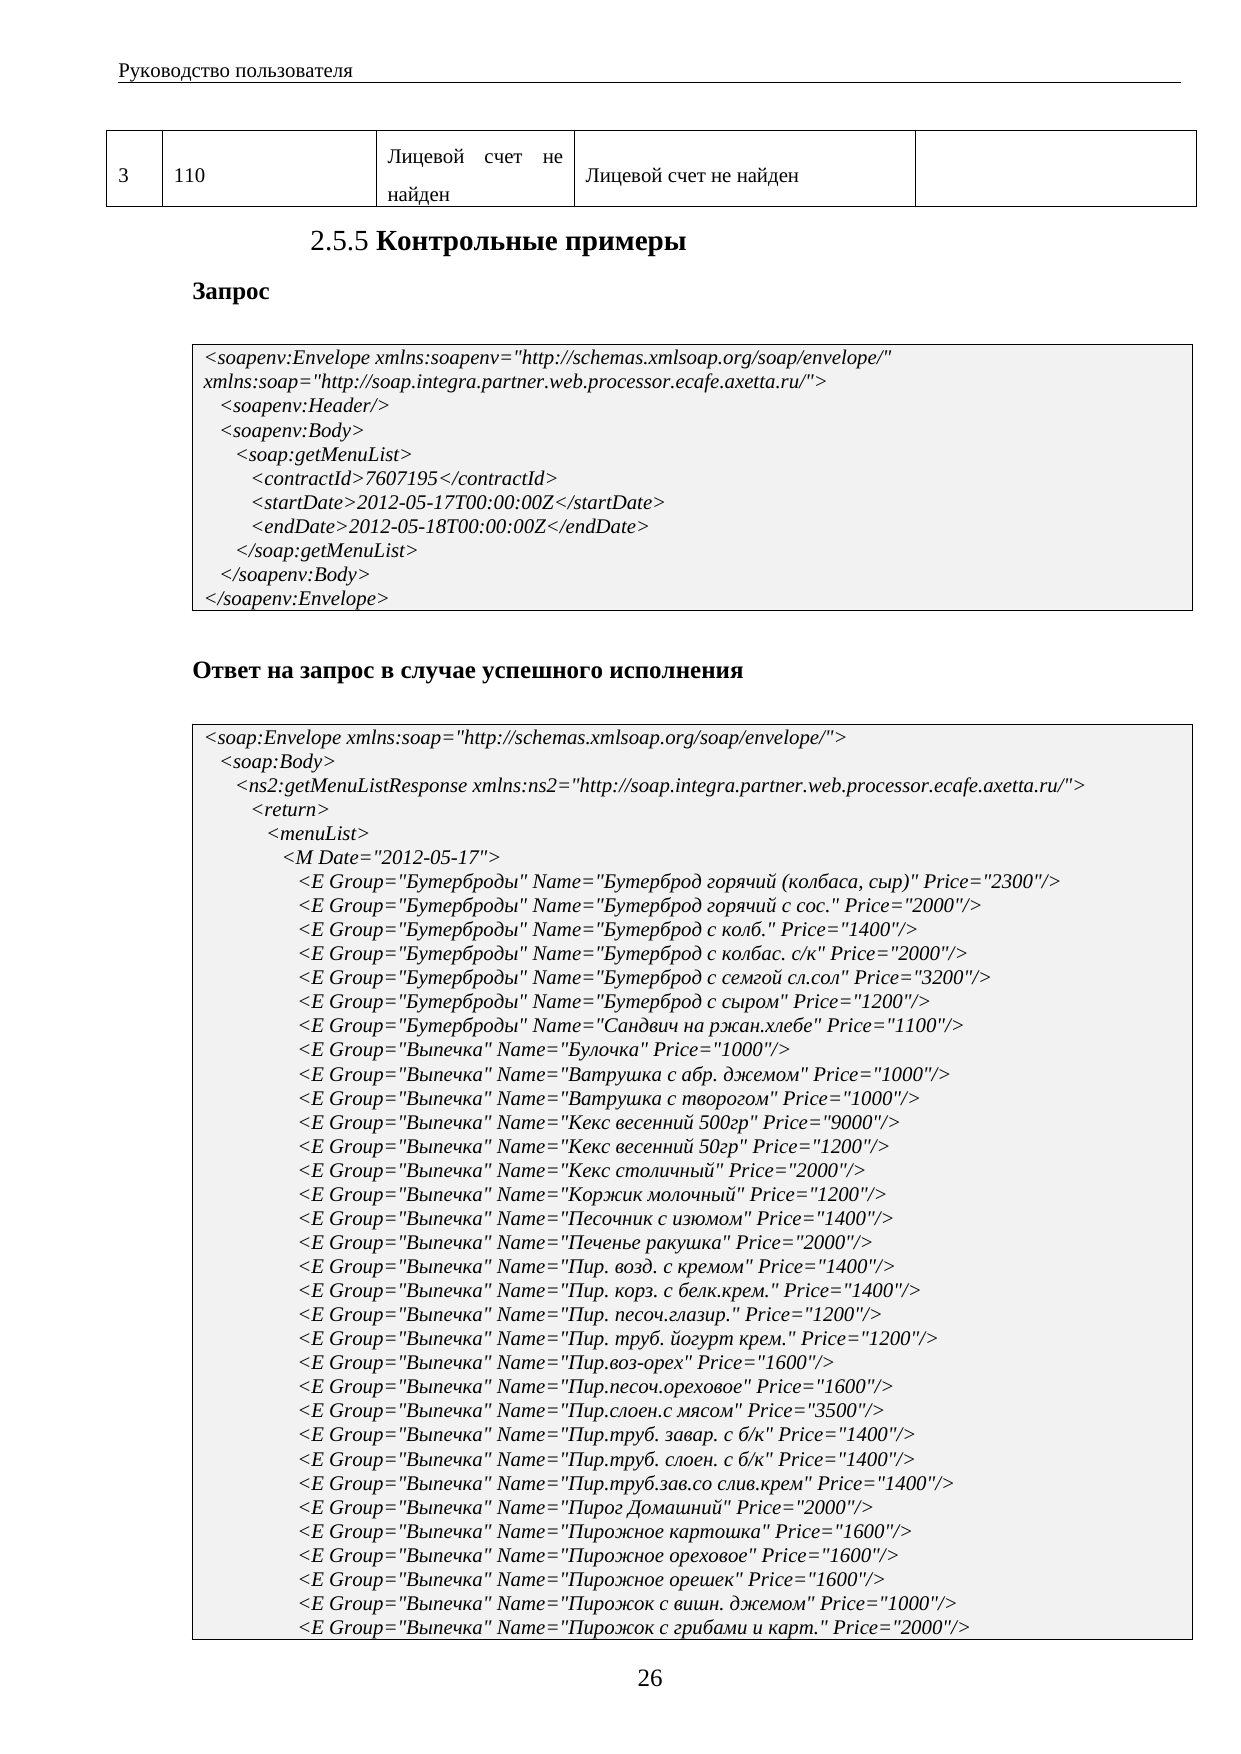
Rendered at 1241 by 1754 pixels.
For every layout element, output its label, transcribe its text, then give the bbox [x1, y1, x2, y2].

table_header <soapenv:Envelope xmlns:soapenv="http://schemas.xmlsoap.org/soap/envelope/" xmlns:soap="http://soap.integra.partner.web.processor.ecafe.axetta.ru/"> <soapenv:Header/> <soapenv:Body> <soap:getMenuList> <contractId>7607195</contractId> <startDate>2012-05-17T00:00:00Z</startDate> <endDate>2012-05-18T00:00:00Z</endDate> </soap:getMenuList> </soapenv:Body> </soapenv:Envelope> [193, 345, 1192, 610]
text Запрос [118, 269, 1181, 307]
table_cell 110 [163, 131, 376, 206]
table_cell [916, 131, 1196, 206]
table_cell Лицевой счет не найден [575, 131, 915, 206]
table_cell 3 [107, 131, 162, 206]
text Ответ на запрос в случае успешного исполнения [118, 648, 1181, 686]
subtitle Контрольные примеры [310, 219, 1181, 257]
table_cell Лицевой счет не найден [377, 131, 574, 206]
